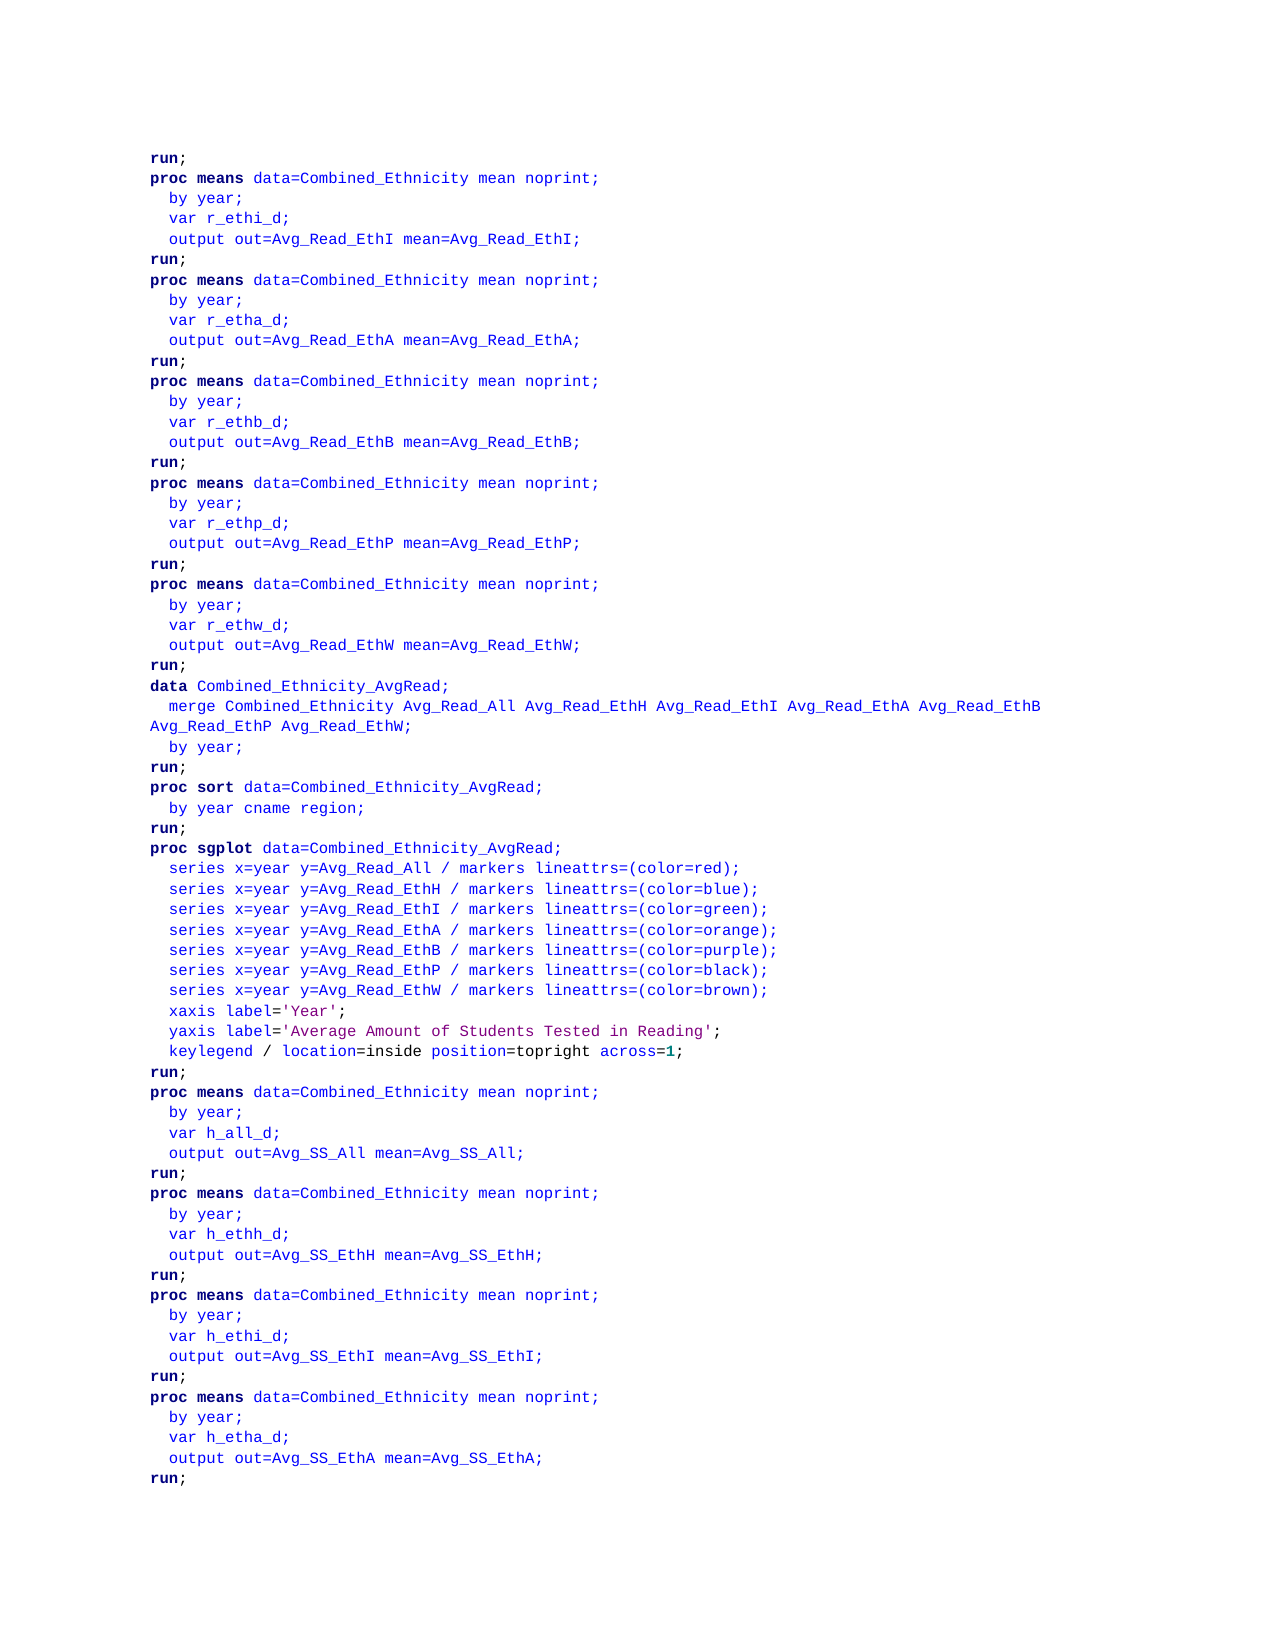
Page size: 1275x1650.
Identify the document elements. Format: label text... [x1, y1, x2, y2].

text var h_etha_d; [150, 1430, 1125, 1447]
text by year; [150, 495, 1125, 513]
text output out=Avg_Read_EthI mean=Avg_Read_EthI; [150, 231, 1125, 249]
text output out=Avg_Read_EthW mean=Avg_Read_EthW; [150, 637, 1125, 655]
text run; [150, 455, 1125, 472]
text run; [150, 658, 1125, 676]
text proc means data=Combined_Ethnicity mean noprint; [150, 1084, 1125, 1102]
text keylegend / location=inside position=topright across=1; [150, 1044, 1125, 1061]
text var r_ethw_d; [150, 617, 1125, 635]
text by year; [150, 191, 1125, 208]
text output out=Avg_Read_EthA mean=Avg_Read_EthA; [150, 333, 1125, 351]
text series x=year y=Avg_Read_EthA / markers lineattrs=(color=orange); [150, 922, 1125, 939]
text var r_etha_d; [150, 312, 1125, 330]
text xaxis label='Year'; [150, 1003, 1125, 1021]
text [150, 170, 1125, 188]
text output out=Avg_SS_EthH mean=Avg_SS_EthH; [150, 1247, 1125, 1264]
text series x=year y=Avg_Read_EthB / markers lineattrs=(color=purple); [150, 942, 1125, 960]
text by year; [150, 597, 1125, 614]
text by year cname region; [150, 800, 1125, 818]
text run; [150, 1267, 1125, 1285]
text by year; [150, 394, 1125, 411]
text run; [150, 1166, 1125, 1183]
text run; [150, 820, 1125, 838]
text yaxis label='Average Amount of Students Tested in Reading'; [150, 1023, 1125, 1041]
text var h_ethh_d; [150, 1227, 1125, 1244]
text by year; [150, 292, 1125, 310]
text proc means data=Combined_Ethnicity mean noprint; [150, 577, 1125, 594]
text var r_ethp_d; [150, 516, 1125, 533]
text var r_ethi_d; [150, 211, 1125, 229]
text proc sgplot data=Combined_Ethnicity_AvgRead; [150, 841, 1125, 858]
text var r_ethb_d; [150, 414, 1125, 432]
text series x=year y=Avg_Read_EthI / markers lineattrs=(color=green); [150, 902, 1125, 919]
text run; [150, 1470, 1125, 1488]
text merge Combined_Ethnicity Avg_Read_All Avg_Read_EthH Avg_Read_EthI Avg_Read_EthA Avg_Read_EthB Avg_Read_EthP Avg_Read_EthW; [150, 698, 1125, 736]
text by year; [150, 1105, 1125, 1122]
text proc sort data=Combined_Ethnicity_AvgRead; [150, 780, 1125, 797]
text run; [150, 759, 1125, 777]
text by year; [150, 739, 1125, 757]
text output out=Avg_SS_EthI mean=Avg_SS_EthI; [150, 1348, 1125, 1366]
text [150, 272, 1125, 289]
text proc means data=Combined_Ethnicity mean noprint; [150, 1186, 1125, 1204]
text output out=Avg_SS_All mean=Avg_SS_All; [150, 1145, 1125, 1163]
text run; [150, 353, 1125, 371]
text data Combined_Ethnicity_AvgRead; [150, 678, 1125, 696]
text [150, 1389, 1125, 1407]
text run; [150, 1064, 1125, 1082]
text series x=year y=Avg_Read_EthW / markers lineattrs=(color=brown); [150, 983, 1125, 1001]
text run; [150, 150, 1125, 168]
text series x=year y=Avg_Read_EthP / markers lineattrs=(color=black); [150, 962, 1125, 980]
text output out=Avg_Read_EthP mean=Avg_Read_EthP; [150, 536, 1125, 554]
text output out=Avg_Read_EthB mean=Avg_Read_EthB; [150, 434, 1125, 452]
text run; [150, 556, 1125, 574]
text series x=year y=Avg_Read_All / markers lineattrs=(color=red); [150, 861, 1125, 879]
text proc means data=Combined_Ethnicity mean noprint; [150, 373, 1125, 391]
text by year; [150, 1308, 1125, 1326]
text var h_all_d; [150, 1125, 1125, 1143]
text proc means data=Combined_Ethnicity mean noprint; [150, 475, 1125, 493]
text run; [150, 1369, 1125, 1386]
text output out=Avg_SS_EthA mean=Avg_SS_EthA; [150, 1450, 1125, 1468]
text series x=year y=Avg_Read_EthH / markers lineattrs=(color=blue); [150, 881, 1125, 899]
text var h_ethi_d; [150, 1328, 1125, 1346]
text proc means data=Combined_Ethnicity mean noprint; [150, 1287, 1125, 1305]
text run; [150, 252, 1125, 269]
text by year; [150, 1409, 1125, 1427]
text by year; [150, 1206, 1125, 1224]
